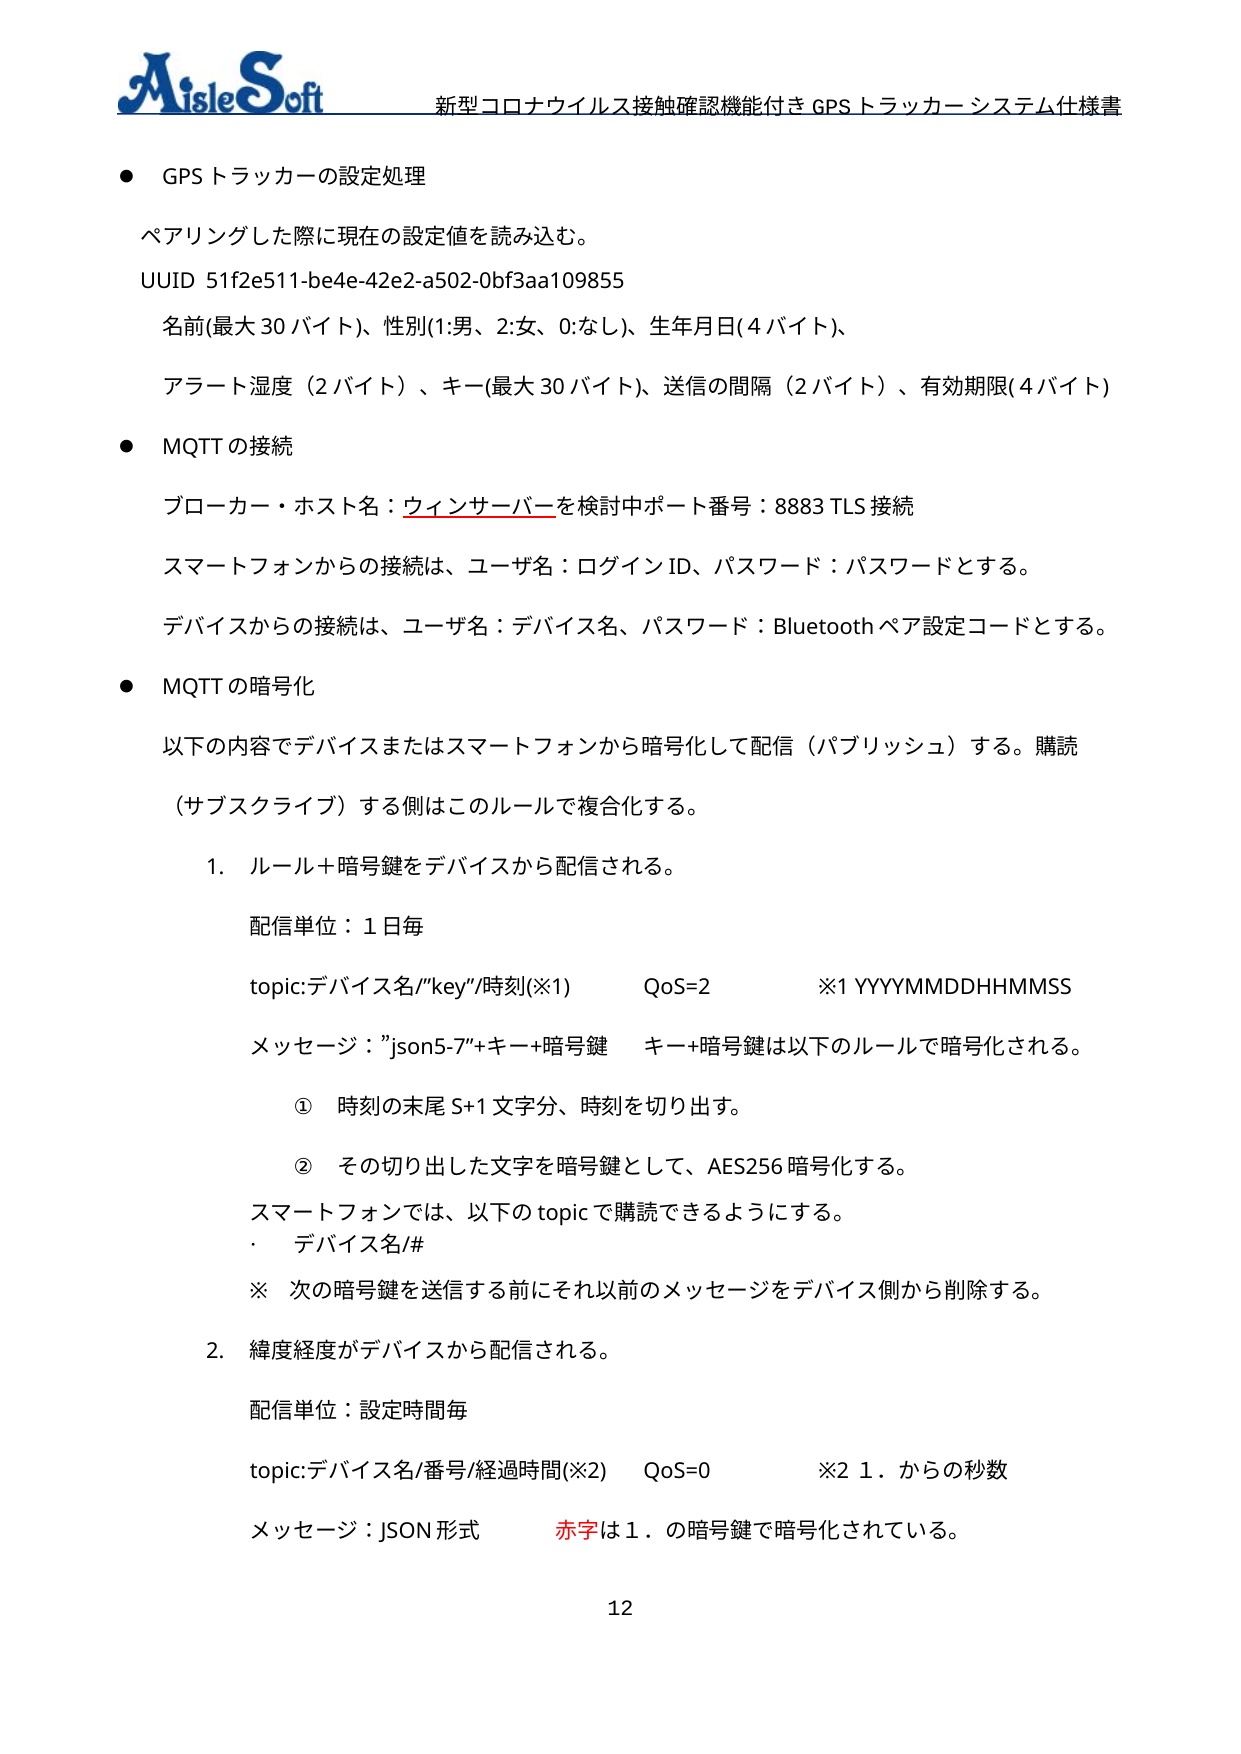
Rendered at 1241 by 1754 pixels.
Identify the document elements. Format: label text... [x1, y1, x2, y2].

text メッセージ：JSON形式 赤字は１．の暗号鍵で暗号化されている。 [249, 1498, 1122, 1558]
list デバイス名/# [249, 1227, 1100, 1258]
picture [118, 51, 324, 113]
text ※ 次の暗号鍵を送信する前にそれ以前のメッセージをデバイス側から削除する。 [249, 1258, 1122, 1318]
text UUID 51f2e511-be4e-42e2-a502-0bf3aa109855 [118, 265, 1122, 295]
text 配信単位：１日毎 [249, 895, 1122, 955]
list MQTTの接続 [118, 415, 1100, 475]
text メッセージ：”json5-7”+キー+暗号鍵 キー+暗号鍵は以下のルールで暗号化される。 [249, 1015, 1122, 1075]
list ブローカー・ホスト名：ウィンサーバーを検討中 ポート番号：8883 TLS接続 [162, 475, 1100, 535]
text スマートフォンでは、以下のtopicで購読できるようにする。 [249, 1195, 1122, 1227]
text 名前(最大30バイト)、性別(1:男、2:女、0:なし)、生年月日(４バイト)、 アラート湿度（2バイト）、キー(最大30バイト)、送信の間隔（2バイト）、有効期限(４バイト) [162, 295, 1122, 415]
text 配信単位：設定時間毎 [249, 1378, 1122, 1438]
list 緯度経度がデバイスから配信される。 [206, 1318, 1100, 1378]
list 時刻の末尾S+1文字分、時刻を切り出す。 [293, 1075, 1100, 1135]
text ペアリングした際に現在の設定値を読み込む。 [140, 205, 1122, 265]
text topic:デバイス名/”key”/時刻(※1) QoS=2 ※1 YYYYMMDDHHMMSS [249, 955, 1122, 1015]
list MQTTの暗号化 [118, 655, 1100, 715]
text スマートフォンからの接続は、ユーザ名：ログインID、パスワード：パスワードとする。 [162, 535, 1122, 595]
list 以下の内容でデバイスまたはスマートフォンから暗号化して配信（パブリッシュ）する。購読（サブスクライブ）する側はこのルールで複合化する。 [162, 715, 1100, 835]
text デバイスからの接続は、ユーザ名：デバイス名、パスワード：Bluetoothペア設定コードとする。 [162, 595, 1122, 655]
list その切り出した文字を暗号鍵として、AES256暗号化する。 [293, 1135, 1100, 1195]
list GPSトラッカーの設定処理 [118, 145, 1100, 205]
list ルール＋暗号鍵をデバイスから配信される。 [206, 835, 1100, 895]
list topic:デバイス名/番号/経過時間(※2) QoS=0 ※2 １．からの秒数 [249, 1438, 1100, 1498]
